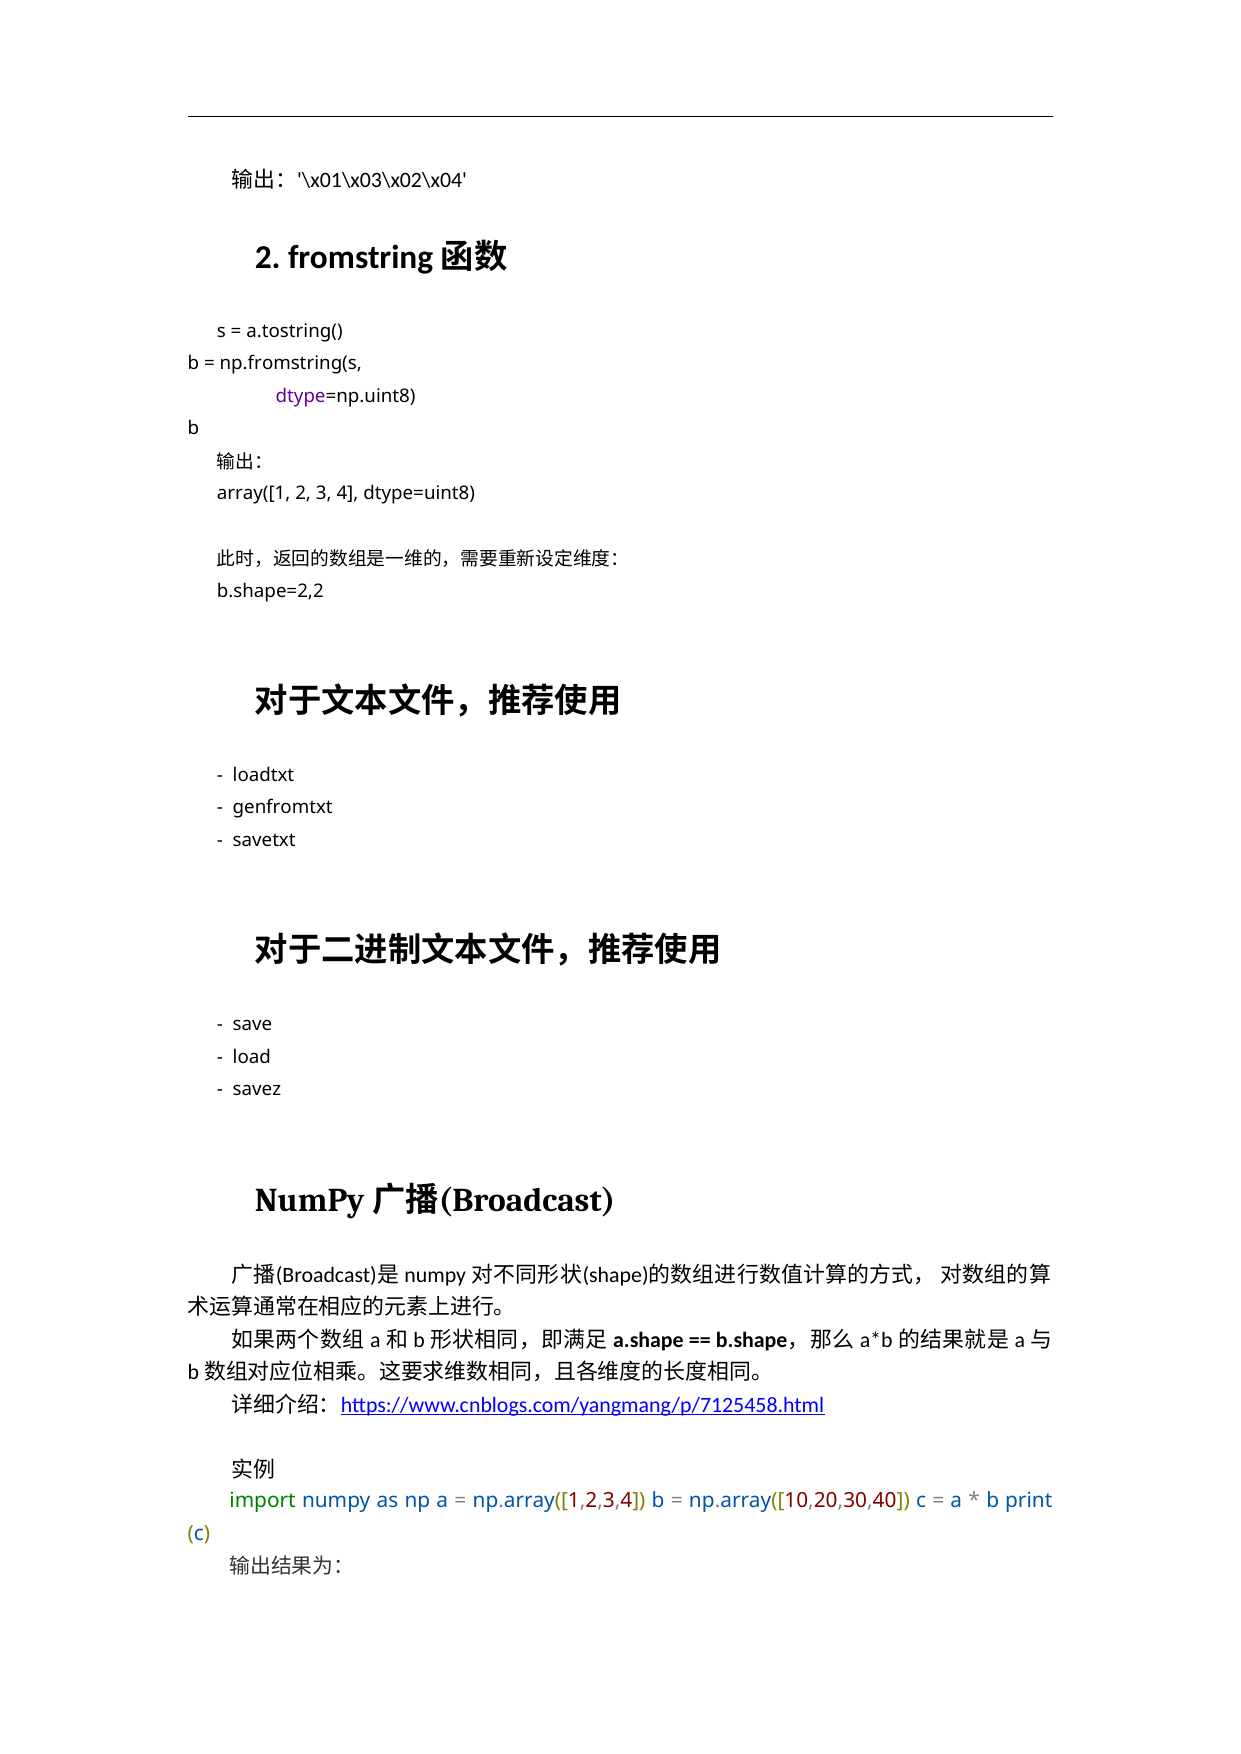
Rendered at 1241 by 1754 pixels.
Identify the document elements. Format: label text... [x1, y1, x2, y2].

text 输出： [187, 444, 1053, 476]
text 实例 [187, 1451, 1053, 1484]
text 输出：'\x01\x03\x02\x04' [187, 162, 1053, 194]
subtitle 对于二进制文本文件，推荐使用 [187, 915, 1053, 980]
text - loadtxt [187, 758, 1053, 790]
text - save [187, 1007, 1053, 1039]
text - savetxt [187, 823, 1053, 855]
text - load [187, 1039, 1053, 1072]
text 广播(Broadcast)是 numpy 对不同形状(shape)的数组进行数值计算的方式， 对数组的算术运算通常在相应的元素上进行。 [187, 1256, 1053, 1321]
text - savez [187, 1072, 1053, 1104]
text 输出结果为： [187, 1549, 1053, 1581]
text array([1, 2, 3, 4], dtype=uint8) [187, 476, 1053, 509]
subtitle NumPy 广播(Broadcast) [187, 1164, 1053, 1229]
text 详细介绍：https://www.cnblogs.com/yangmang/p/7125458.html [187, 1386, 1053, 1419]
subtitle 2. fromstring 函数 [187, 222, 1053, 287]
subtitle 对于文本文件，推荐使用 [187, 666, 1053, 731]
text s = a.tostring() b = np.fromstring(s, dtype=np.uint8) b [187, 314, 1053, 444]
text 如果两个数组 a 和 b 形状相同，即满足 a.shape == b.shape，那么 a*b 的结果就是 a 与 b 数组对应位相乘。这要求维数相同，且各维度的长度相同。 [187, 1321, 1053, 1386]
text - genfromtxt [187, 790, 1053, 823]
text b.shape=2,2 [187, 574, 1053, 606]
text import numpy as np a = np.array([1,2,3,4]) b = np.array([10,20,30,40]) c = a * b print (c) [187, 1484, 1053, 1549]
text 此时，返回的数组是一维的，需要重新设定维度： [187, 541, 1053, 574]
